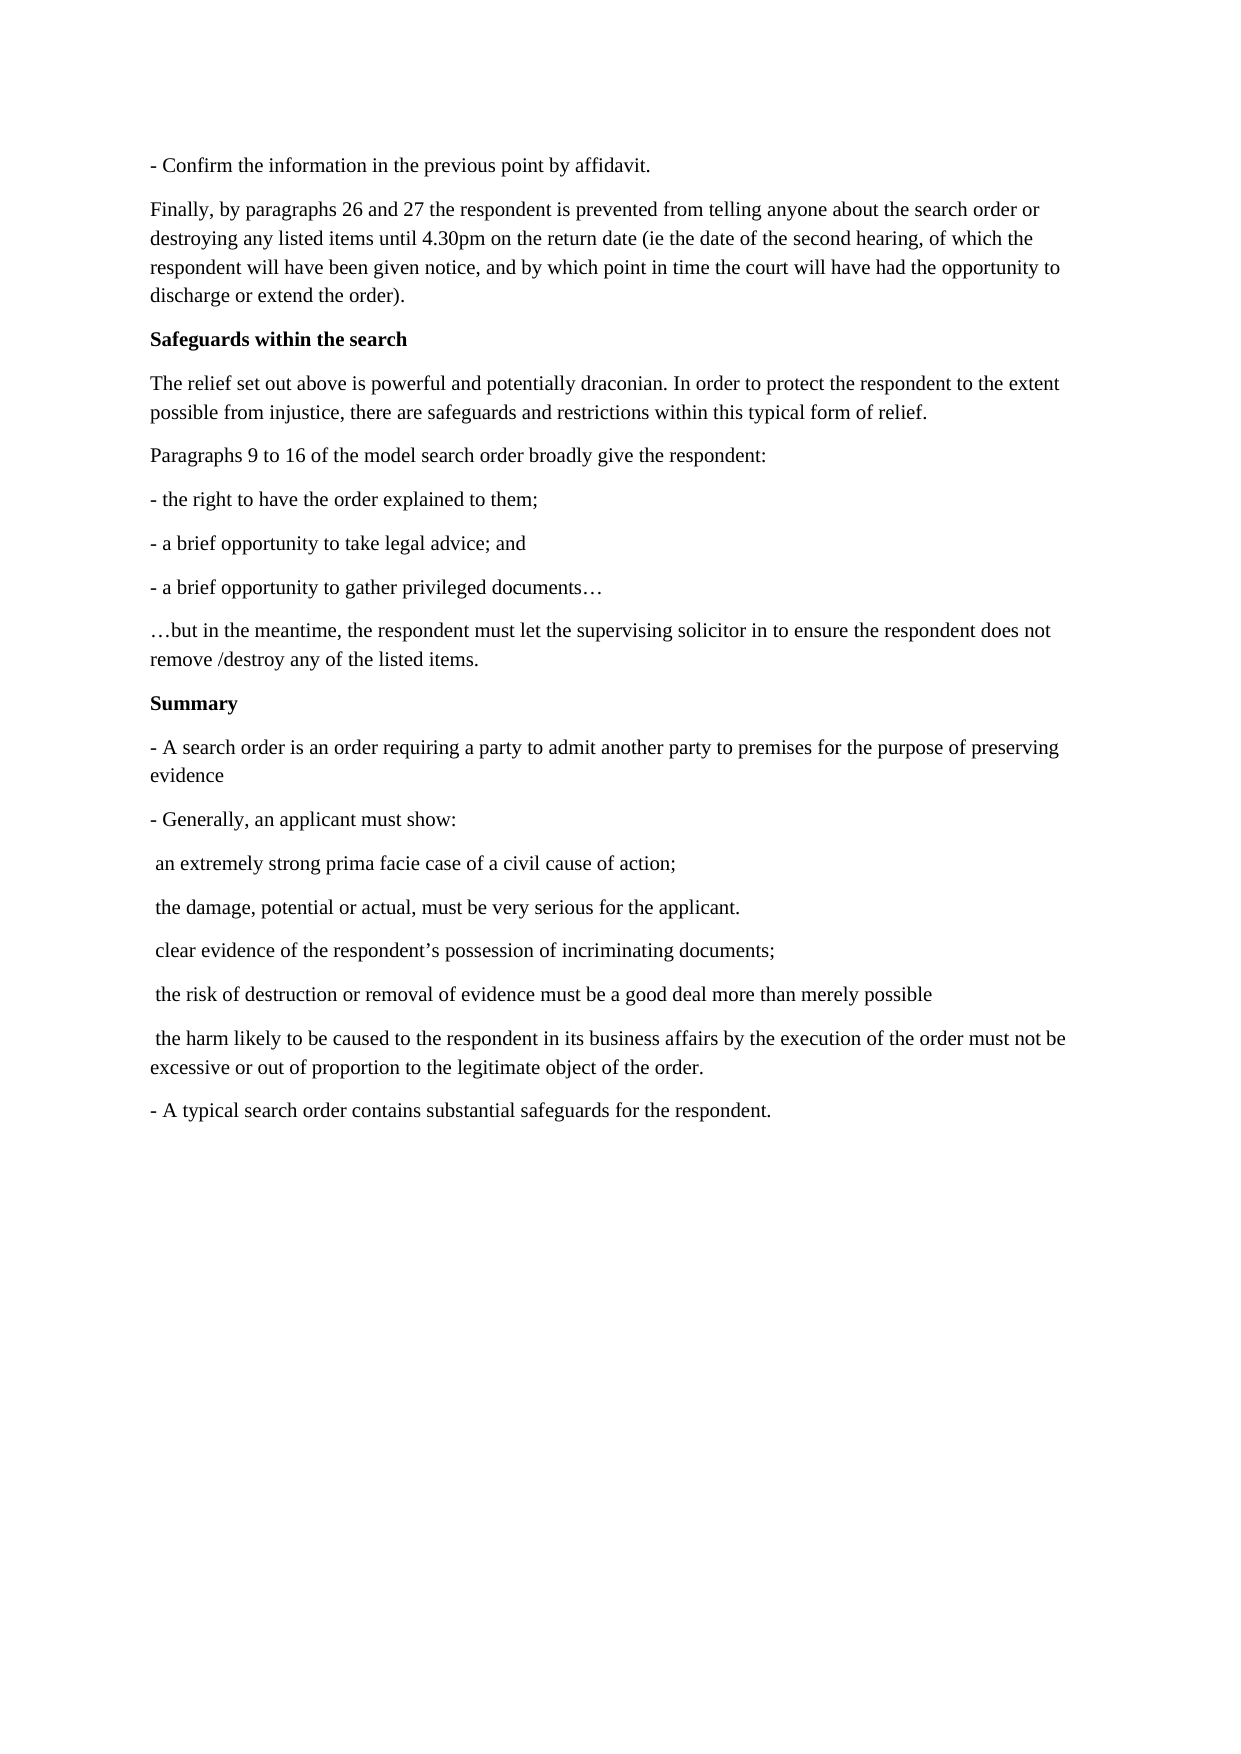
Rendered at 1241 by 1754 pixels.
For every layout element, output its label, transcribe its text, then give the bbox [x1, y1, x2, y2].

text - the right to have the order explained to them; [150, 484, 1090, 512]
text Paragraphs 9 to 16 of the model search order broadly give the respondent: [150, 440, 1090, 469]
text the damage, potential or actual, must be very serious for the applicant. [150, 891, 1090, 920]
text Summary [150, 687, 1090, 716]
text - a brief opportunity to take legal advice; and [150, 527, 1090, 556]
text the harm likely to be caused to the respondent in its business affairs by the execution of the order must not be excessive or out of proportion to the legitimate object of the order. [150, 1022, 1090, 1080]
text clear evidence of the respondent’s possession of incriminating documents; [150, 935, 1090, 964]
text an extremely strong prima facie case of a civil cause of action; [150, 847, 1090, 876]
text - Generally, an applicant must show: [150, 804, 1090, 832]
text …but in the meantime, the respondent must let the supervising solicitor in to ensure the respondent does not remove /destroy any of the listed items. [150, 615, 1090, 672]
text - A search order is an order requiring a party to admit another party to premises for the purpose of preserving evidence [150, 731, 1090, 789]
text - a brief opportunity to gather privileged documents… [150, 571, 1090, 600]
text the risk of destruction or removal of evidence must be a good deal more than merely possible [150, 979, 1090, 1007]
text Safeguards within the search [150, 324, 1090, 352]
text - A typical search order contains substantial safeguards for the respondent. [150, 1095, 1090, 1124]
text Finally, by paragraphs 26 and 27 the respondent is prevented from telling anyone about the search order or destroying any listed items until 4.30pm on the return date (ie the date of the second hearing, of which the respondent will have been given notice, and by which point in time the court will have had the opportunity to discharge or extend the order). [150, 194, 1090, 309]
text - Confirm the information in the previous point by affidavit. [150, 150, 1090, 179]
text The relief set out above is powerful and potentially draconian. In order to protect the respondent to the extent possible from injustice, there are safeguards and restrictions within this typical form of relief. [150, 367, 1090, 425]
